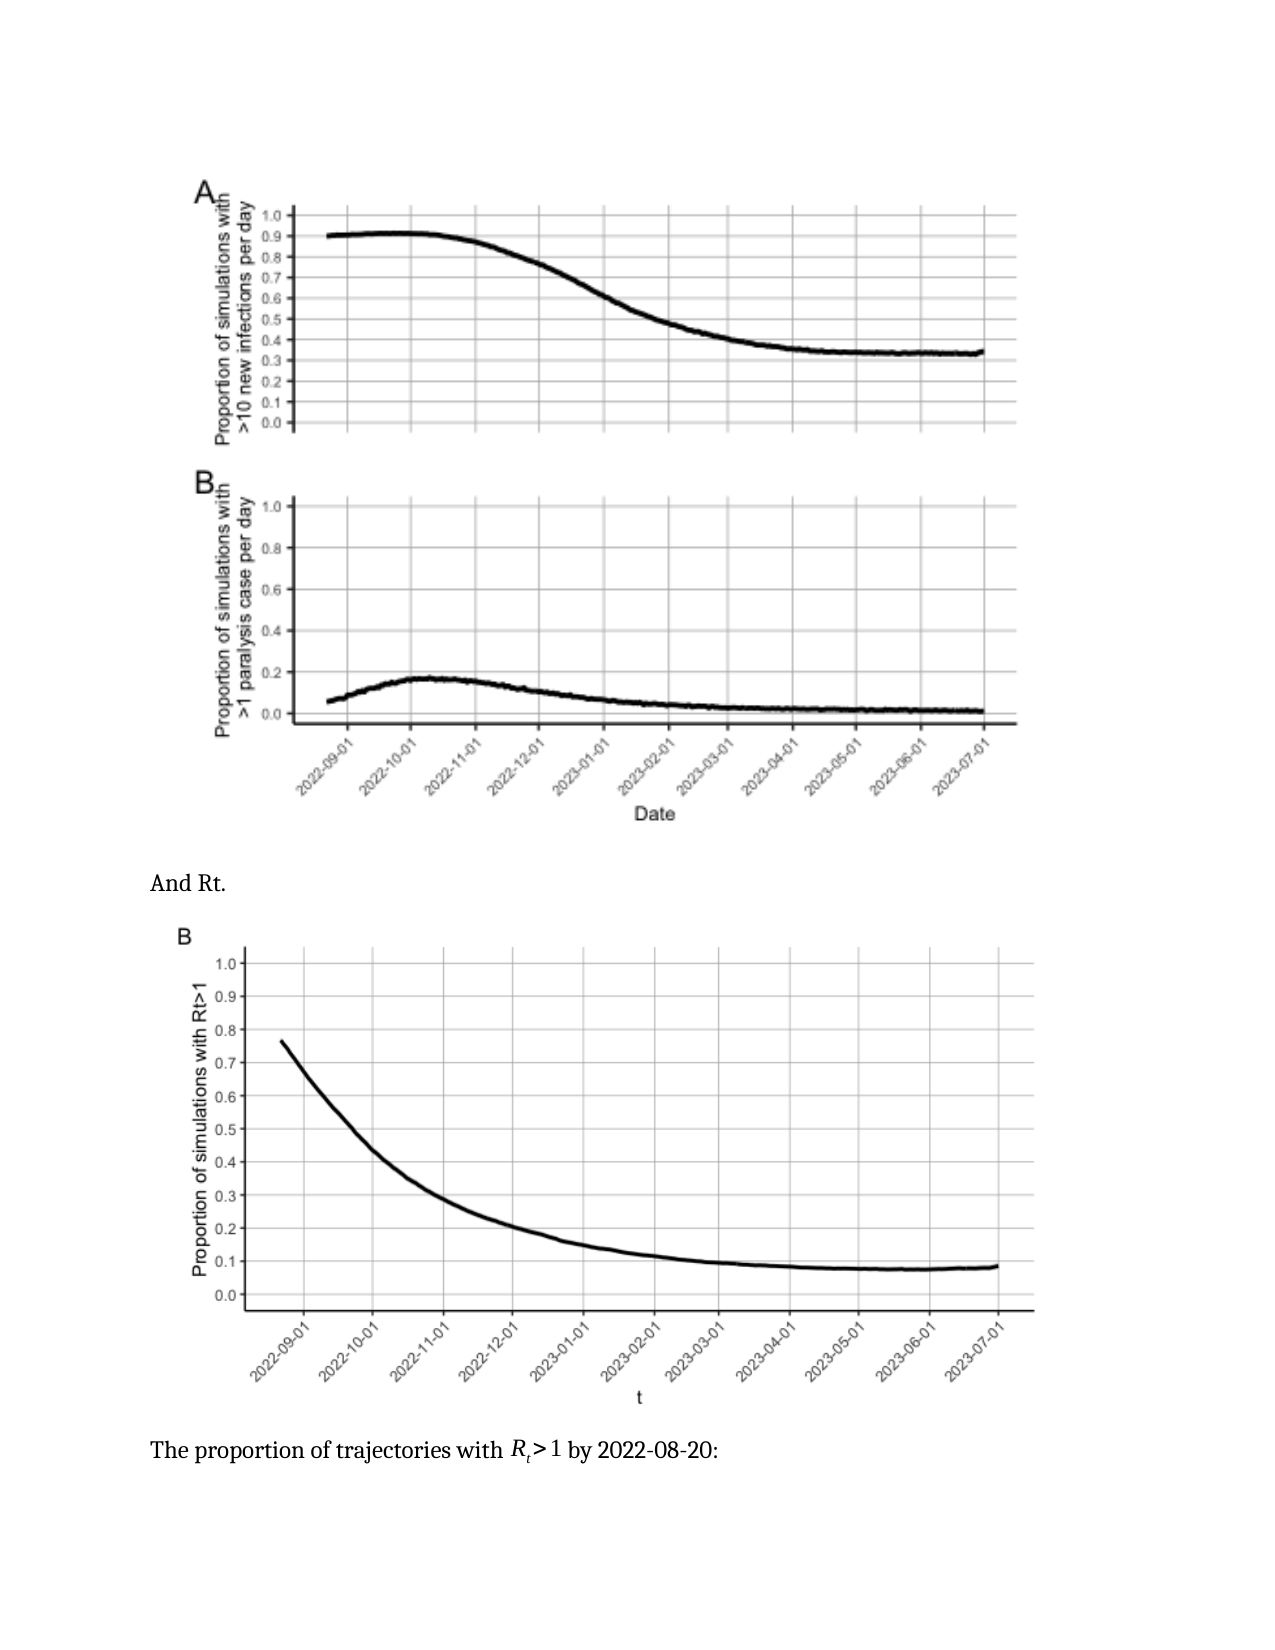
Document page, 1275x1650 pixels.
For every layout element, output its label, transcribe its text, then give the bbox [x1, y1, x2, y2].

picture [168, 916, 1044, 1417]
picture [168, 150, 1044, 850]
text The proportion of trajectories with by 2022-08-20: [150, 1435, 1125, 1466]
text And Rt. [150, 869, 1125, 897]
